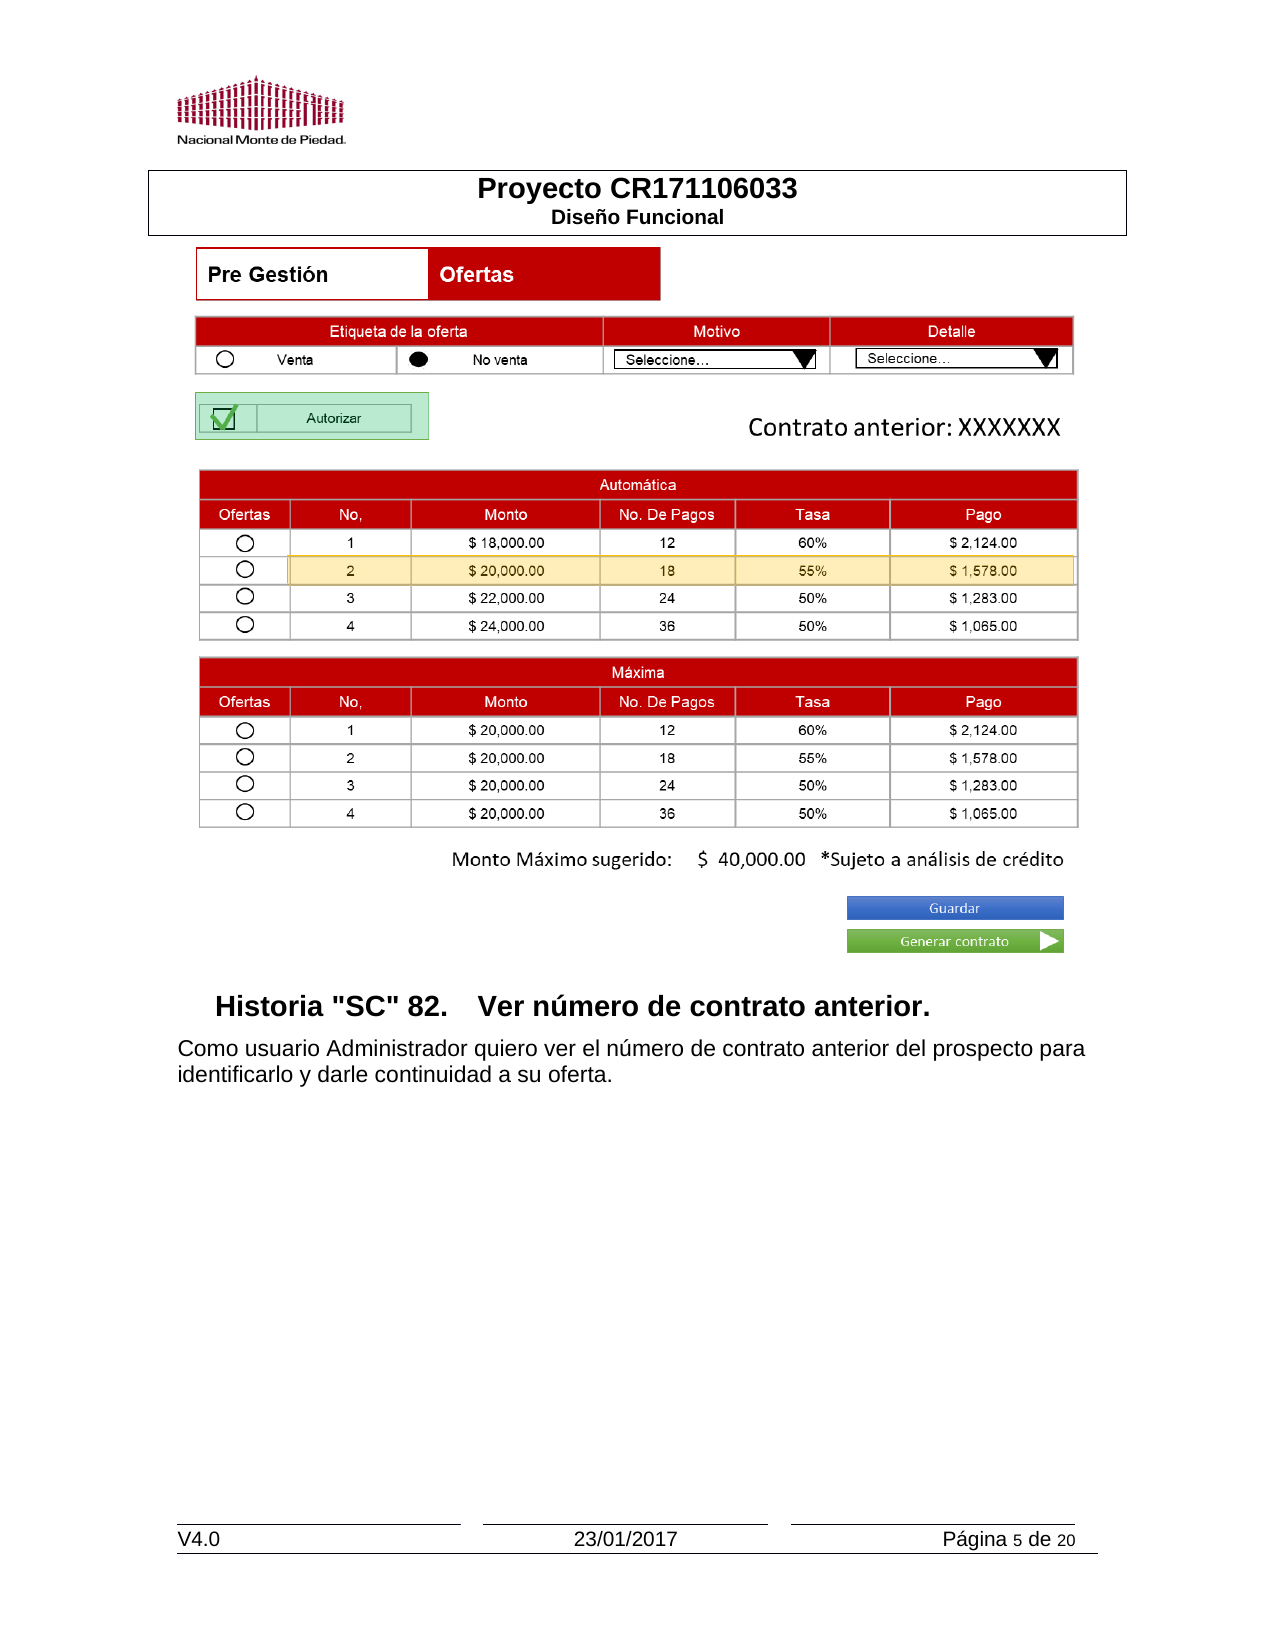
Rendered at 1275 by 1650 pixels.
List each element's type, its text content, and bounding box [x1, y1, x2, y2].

picture [177, 75, 346, 144]
list Ver número de contrato anterior. [215, 989, 1098, 1023]
picture [194, 247, 1081, 960]
text Como usuario Administrador quiero ver el número de contrato anterior del prospecto para identificarlo y darle continuidad a su oferta. [177, 1035, 1098, 1088]
